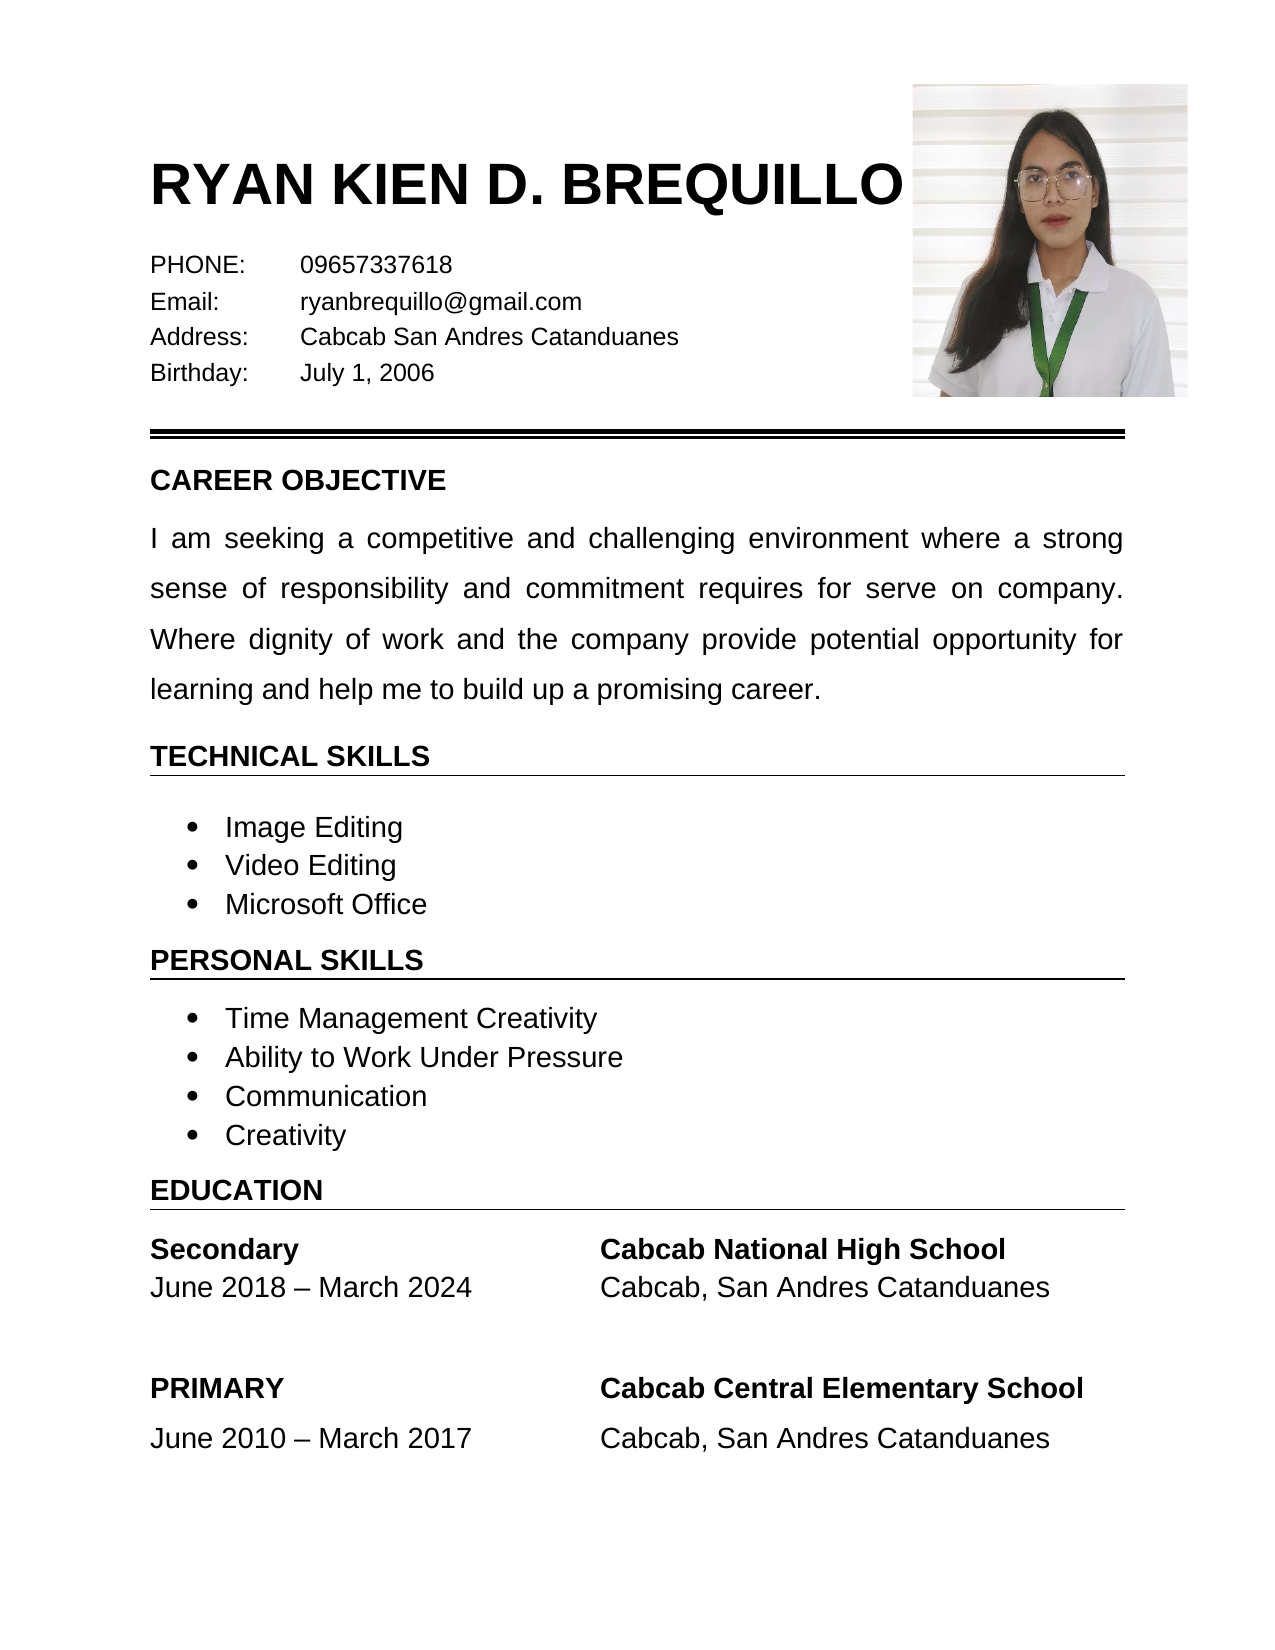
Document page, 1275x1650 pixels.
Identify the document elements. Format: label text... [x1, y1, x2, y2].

text June 2018 – March 2024 Cabcab, San Andres Catanduanes [150, 1271, 1125, 1304]
text TECHNICAL SKILLS [150, 739, 1125, 775]
list Creativity [187, 1118, 1125, 1151]
list Communication [187, 1079, 1125, 1113]
text EDUCATION [150, 1173, 1125, 1209]
list Ability to Work Under Pressure [187, 1040, 1125, 1074]
text CAREER OBJECTIVE [150, 463, 1125, 496]
text PHONE: 09657337618 [150, 251, 912, 279]
text Secondary Cabcab National High School [150, 1232, 1125, 1266]
text I am seeking a competitive and challenging environment where a strong sense of responsibility and commitment requires for serve on company. Where dignity of work and the company provide potential opportunity for learning and help me to build up a promising career. [150, 521, 1125, 706]
text June 2010 – March 2017 Cabcab, San Andres Catanduanes [150, 1421, 1125, 1455]
list Time Management Creativity [187, 1001, 1125, 1035]
text Address: Cabcab San Andres Catanduanes [150, 322, 912, 351]
text Birthday: July 1, 2006 [150, 358, 912, 387]
text PRIMARY Cabcab Central Elementary School [150, 1371, 1125, 1405]
list Video Editing [187, 848, 1125, 882]
list Image Editing [187, 810, 1125, 843]
list Microsoft Office [187, 887, 1125, 921]
picture [912, 84, 1188, 397]
text RYAN KIEN D. BREQUILLO [150, 150, 912, 217]
text Email: ryanbrequillo@gmail.com [150, 286, 912, 315]
text PERSONAL SKILLS [150, 943, 1125, 978]
